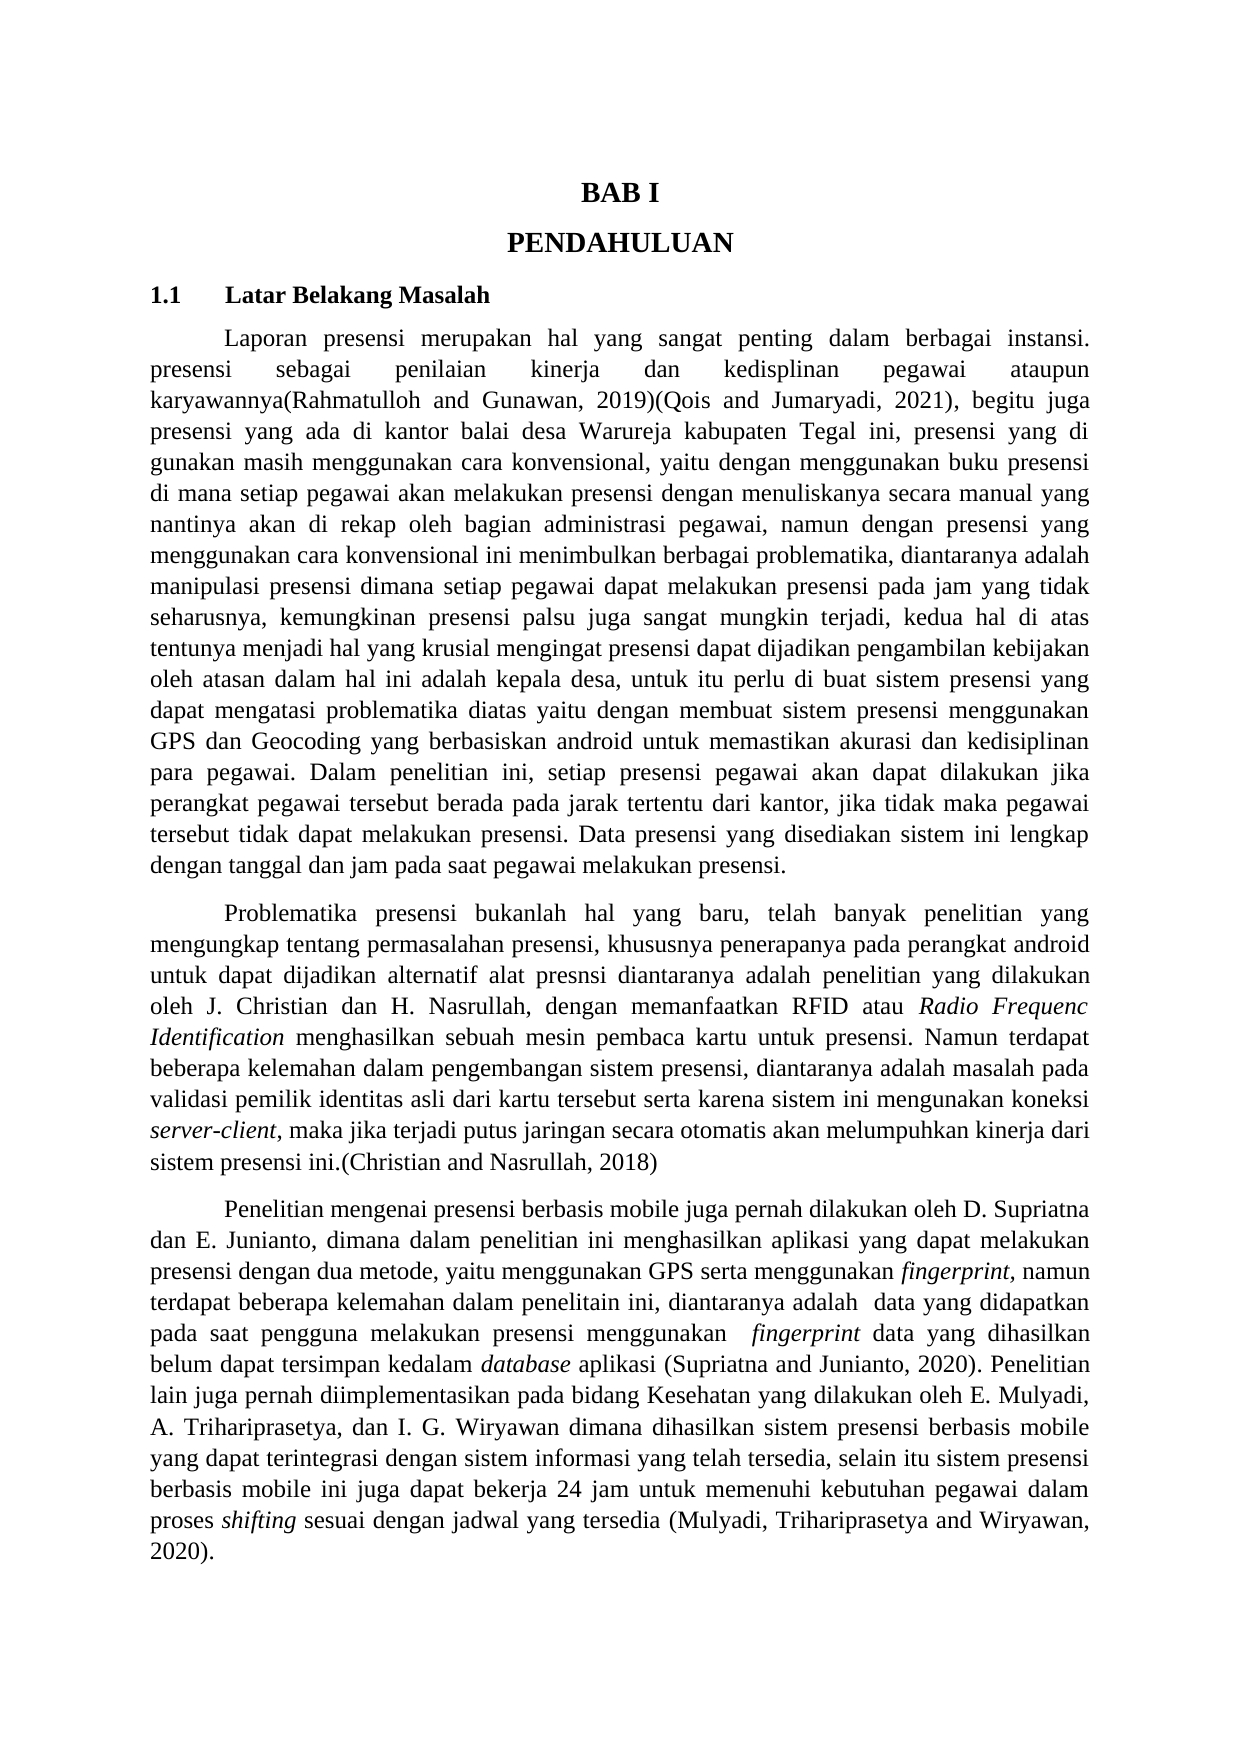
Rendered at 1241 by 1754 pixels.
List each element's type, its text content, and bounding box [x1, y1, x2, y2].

subtitle Penelitian mengenai presensi berbasis mobile juga pernah dilakukan oleh D. Supriatna dan E. Junianto, dimana dalam penelitian ini menghasilkan aplikasi yang dapat melakukan presensi dengan dua metode, yaitu menggunakan GPS serta menggunakan fingerprint, namun terdapat beberapa kelemahan dalam penelitain ini, diantaranya adalah data yang didapatkan pada saat pengguna melakukan presensi menggunakan fingerprint data yang dihasilkan belum dapat tersimpan kedalam database aplikasi (Supriatna and Junianto, 2020). Penelitian lain juga pernah diimplementasikan pada bidang Kesehatan yang dilakukan oleh E. Mulyadi, A. Trihariprasetya, dan I. G. Wiryawan dimana dihasilkan sistem presensi berbasis mobile yang dapat terintegrasi dengan sistem informasi yang telah tersedia, selain itu sistem presensi berbasis mobile ini juga dapat bekerja 24 jam untuk memenuhi kebutuhan pegawai dalam proses shifting sesuai dengan jadwal yang tersedia (Mulyadi, Trihariprasetya and Wiryawan, 2020). [150, 1194, 1090, 1564]
subtitle Laporan presensi merupakan hal yang sangat penting dalam berbagai instansi. presensi sebagai penilaian kinerja dan kedisplinan pegawai ataupun karyawannya(Rahmatulloh and Gunawan, 2019)(Qois and Jumaryadi, 2021), begitu juga presensi yang ada di kantor balai desa Warureja kabupaten Tegal ini, presensi yang di gunakan masih menggunakan cara konvensional, yaitu dengan menggunakan buku presensi di mana setiap pegawai akan melakukan presensi dengan menuliskanya secara manual yang nantinya akan di rekap oleh bagian administrasi pegawai, namun dengan presensi yang menggunakan cara konvensional ini menimbulkan berbagai problematika, diantaranya adalah manipulasi presensi dimana setiap pegawai dapat melakukan presensi pada jam yang tidak seharusnya, kemungkinan presensi palsu juga sangat mungkin terjadi, kedua hal di atas tentunya menjadi hal yang krusial mengingat presensi dapat dijadikan pengambilan kebijakan oleh atasan dalam hal ini adalah kepala desa, untuk itu perlu di buat sistem presensi yang dapat mengatasi problematika diatas yaitu dengan membuat sistem presensi menggunakan GPS dan Geocoding yang berbasiskan android untuk memastikan akurasi dan kedisiplinan para pegawai. Dalam penelitian ini, setiap presensi pegawai akan dapat dilakukan jika perangkat pegawai tersebut berada pada jarak tertentu dari kantor, jika tidak maka pegawai tersebut tidak dapat melakukan presensi. Data presensi yang disediakan sistem ini lengkap dengan tanggal dan jam pada saat pegawai melakukan presensi. [150, 323, 1090, 879]
subtitle BAB I PENDAHULUAN [150, 175, 1090, 259]
subtitle Problematika presensi bukanlah hal yang baru, telah banyak penelitian yang mengungkap tentang permasalahan presensi, khususnya penerapanya pada perangkat android untuk dapat dijadikan alternatif alat presnsi diantaranya adalah penelitian yang dilakukan oleh J. Christian dan H. Nasrullah, dengan memanfaatkan RFID atau Radio Frequenc Identification menghasilkan sebuah mesin pembaca kartu untuk presensi. Namun terdapat beberapa kelemahan dalam pengembangan sistem presensi, diantaranya adalah masalah pada validasi pemilik identitas asli dari kartu tersebut serta karena sistem ini mengunakan koneksi server-client, maka jika terjadi putus jaringan secara otomatis akan melumpuhkan kinerja dari sistem presensi ini.(Christian and Nasrullah, 2018) [150, 898, 1090, 1175]
subtitle Latar Belakang Masalah [150, 280, 1090, 308]
